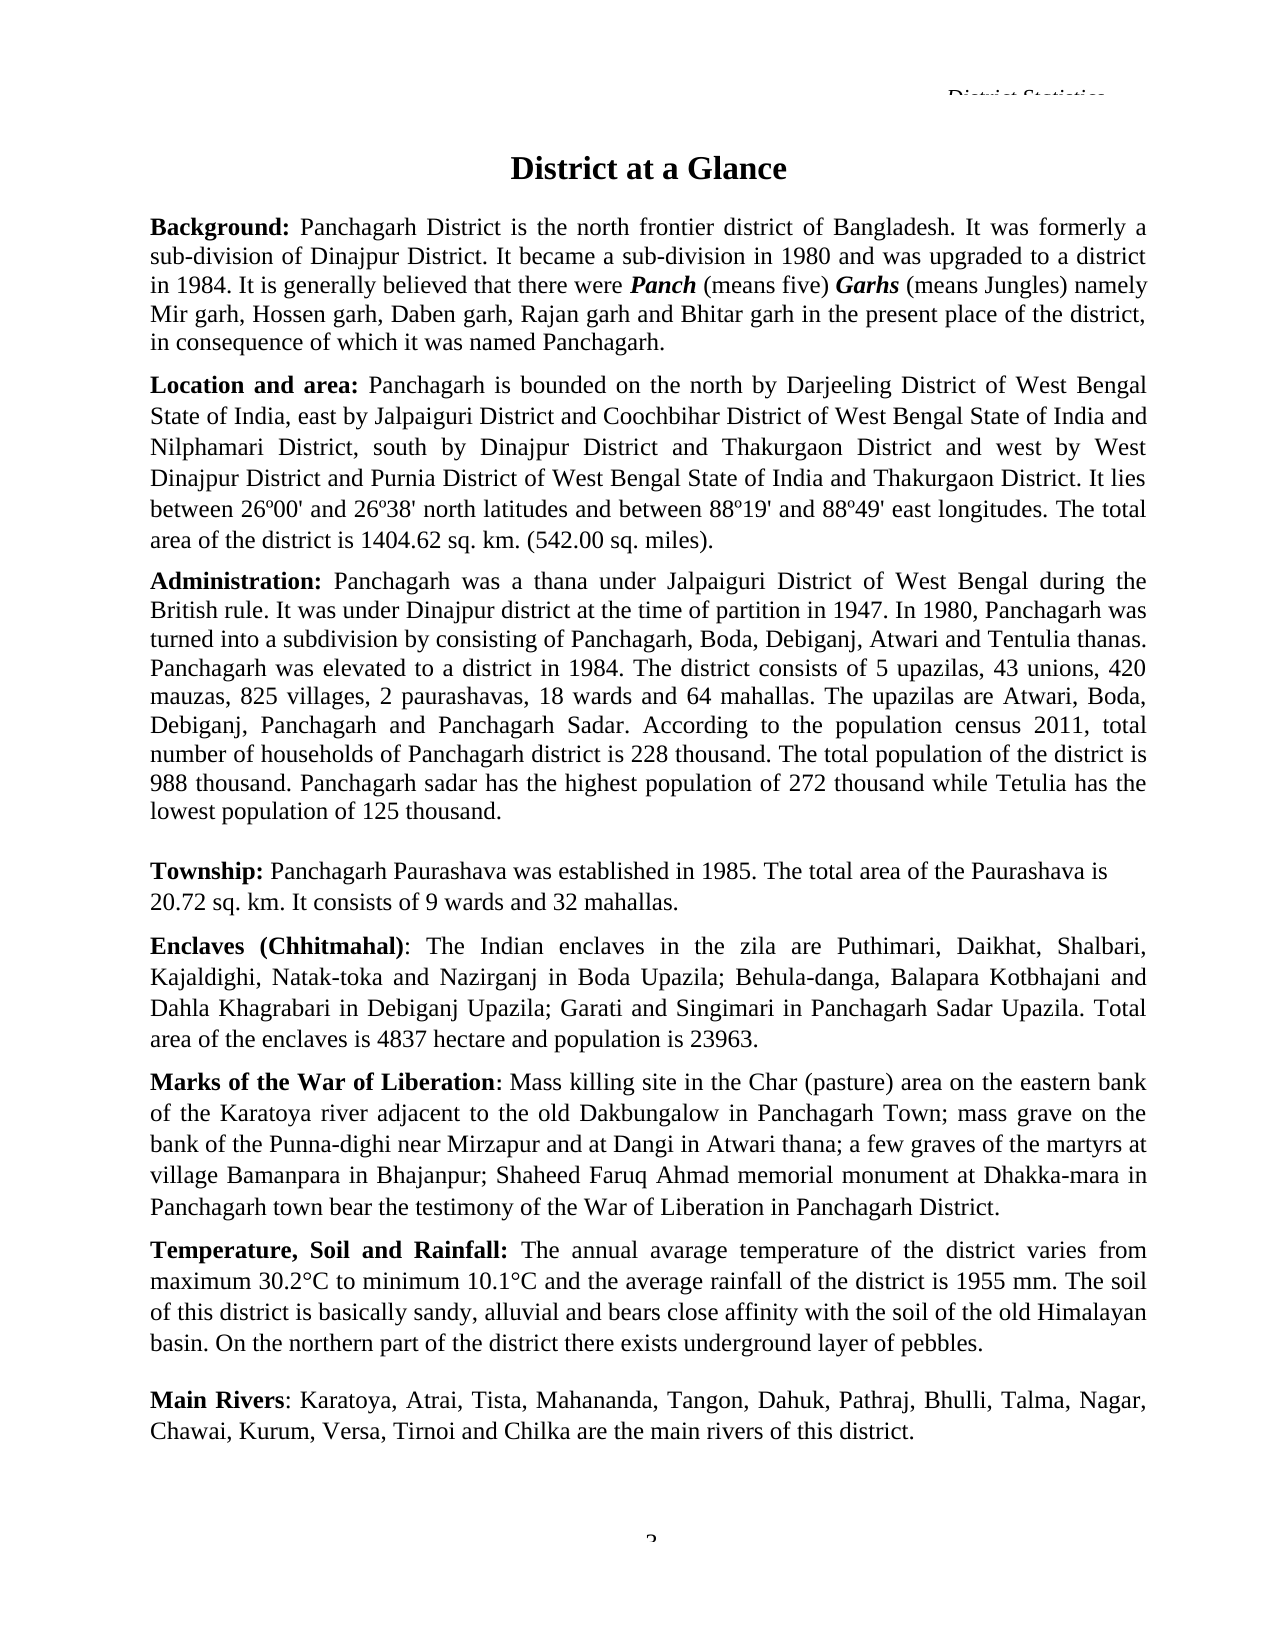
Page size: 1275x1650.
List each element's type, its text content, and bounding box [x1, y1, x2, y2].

subtitle District at a Glance [135, 148, 1162, 186]
text Main Rivers: Karatoya, Atrai, Tista, Mahananda, Tangon, Dahuk, Pathraj, Bhulli, Talma, Nagar, Chawai, Kurum, Versa, Tirnoi and Chilka are the main rivers of this district. [150, 1385, 1148, 1445]
text Background: Panchagarh District is the north frontier district of Bangladesh. It was formerly a sub-division of Dinajpur District. It became a sub-division in 1980 and was upgraded to a district in 1984. It is generally believed that there were Panch (means five) Garhs (means Jungles) namely Mir garh, Hossen garh, Daben garh, Rajan garh and Bhitar garh in the present place of the district, in consequence of which it was named Panchagarh. [150, 212, 1148, 356]
text Township: Panchagarh Paurashava was established in 1985. The total area of the Paurashava is [150, 856, 1171, 885]
text Administration: Panchagarh was a thana under Jalpaiguri District of West Bengal during the British rule. It was under Dinajpur district at the time of partition in 1947. In 1980, Panchagarh was turned into a subdivision by consisting of Panchagarh, Boda, Debiganj, Atwari and Tentulia thanas. Panchagarh was elevated to a district in 1984. The district consists of 5 upazilas, 43 unions, 420 mauzas, 825 villages, 2 paurashavas, 18 wards and 64 mahallas. The upazilas are Atwari, Boda, Debiganj, Panchagarh and Panchagarh Sadar. According to the population census 2011, total number of households of Panchagarh district is 228 thousand. The total population of the district is 988 thousand. Panchagarh sadar has the highest population of 272 thousand while Tetulia has the lowest population of 125 thousand. [150, 566, 1148, 825]
text 20.72 sq. km. It consists of 9 wards and 32 mahallas. [150, 887, 1171, 916]
text Location and area: Panchagarh is bounded on the north by Darjeeling District of West Bengal State of India, east by Jalpaiguri District and Coochbihar District of West Bengal State of India and Nilphamari District, south by Dinajpur District and Thakurgaon District and west by West Dinajpur District and Purnia District of West Bengal State of India and Thakurgaon District. It lies between 26º00' and 26º38' north latitudes and between 88º19' and 88º49' east longitudes. The total area of the district is 1404.62 sq. km. (542.00 sq. miles). [150, 370, 1148, 554]
text Temperature, Soil and Rainfall: The annual avarage temperature of the district varies from maximum 30.2°C to minimum 10.1°C and the average rainfall of the district is 1955 mm. The soil of this district is basically sandy, alluvial and bears close affinity with the soil of the old Himalayan basin. On the northern part of the district there exists underground layer of pebbles. [150, 1235, 1148, 1357]
text Marks of the War of Liberation: Mass killing site in the Char (pasture) area on the eastern bank of the Karatoya river adjacent to the old Dakbungalow in Panchagarh Town; mass grave on the bank of the Punna-dighi near Mirzapur and at Dangi in Atwari thana; a few graves of the martyrs at village Bamanpara in Bhajanpur; Shaheed Faruq Ahmad memorial monument at Dhakka-mara in Panchagarh town bear the testimony of the War of Liberation in Panchagarh District. [150, 1067, 1148, 1220]
text Enclaves (Chhitmahal): The Indian enclaves in the zila are Puthimari, Daikhat, Shalbari, Kajaldighi, Natak-toka and Nazirganj in Boda Upazila; Behula-danga, Balapara Kotbhajani and Dahla Khagrabari in Debiganj Upazila; Garati and Singimari in Panchagarh Sadar Upazila. Total area of the enclaves is 4837 hectare and population is 23963. [150, 931, 1148, 1053]
